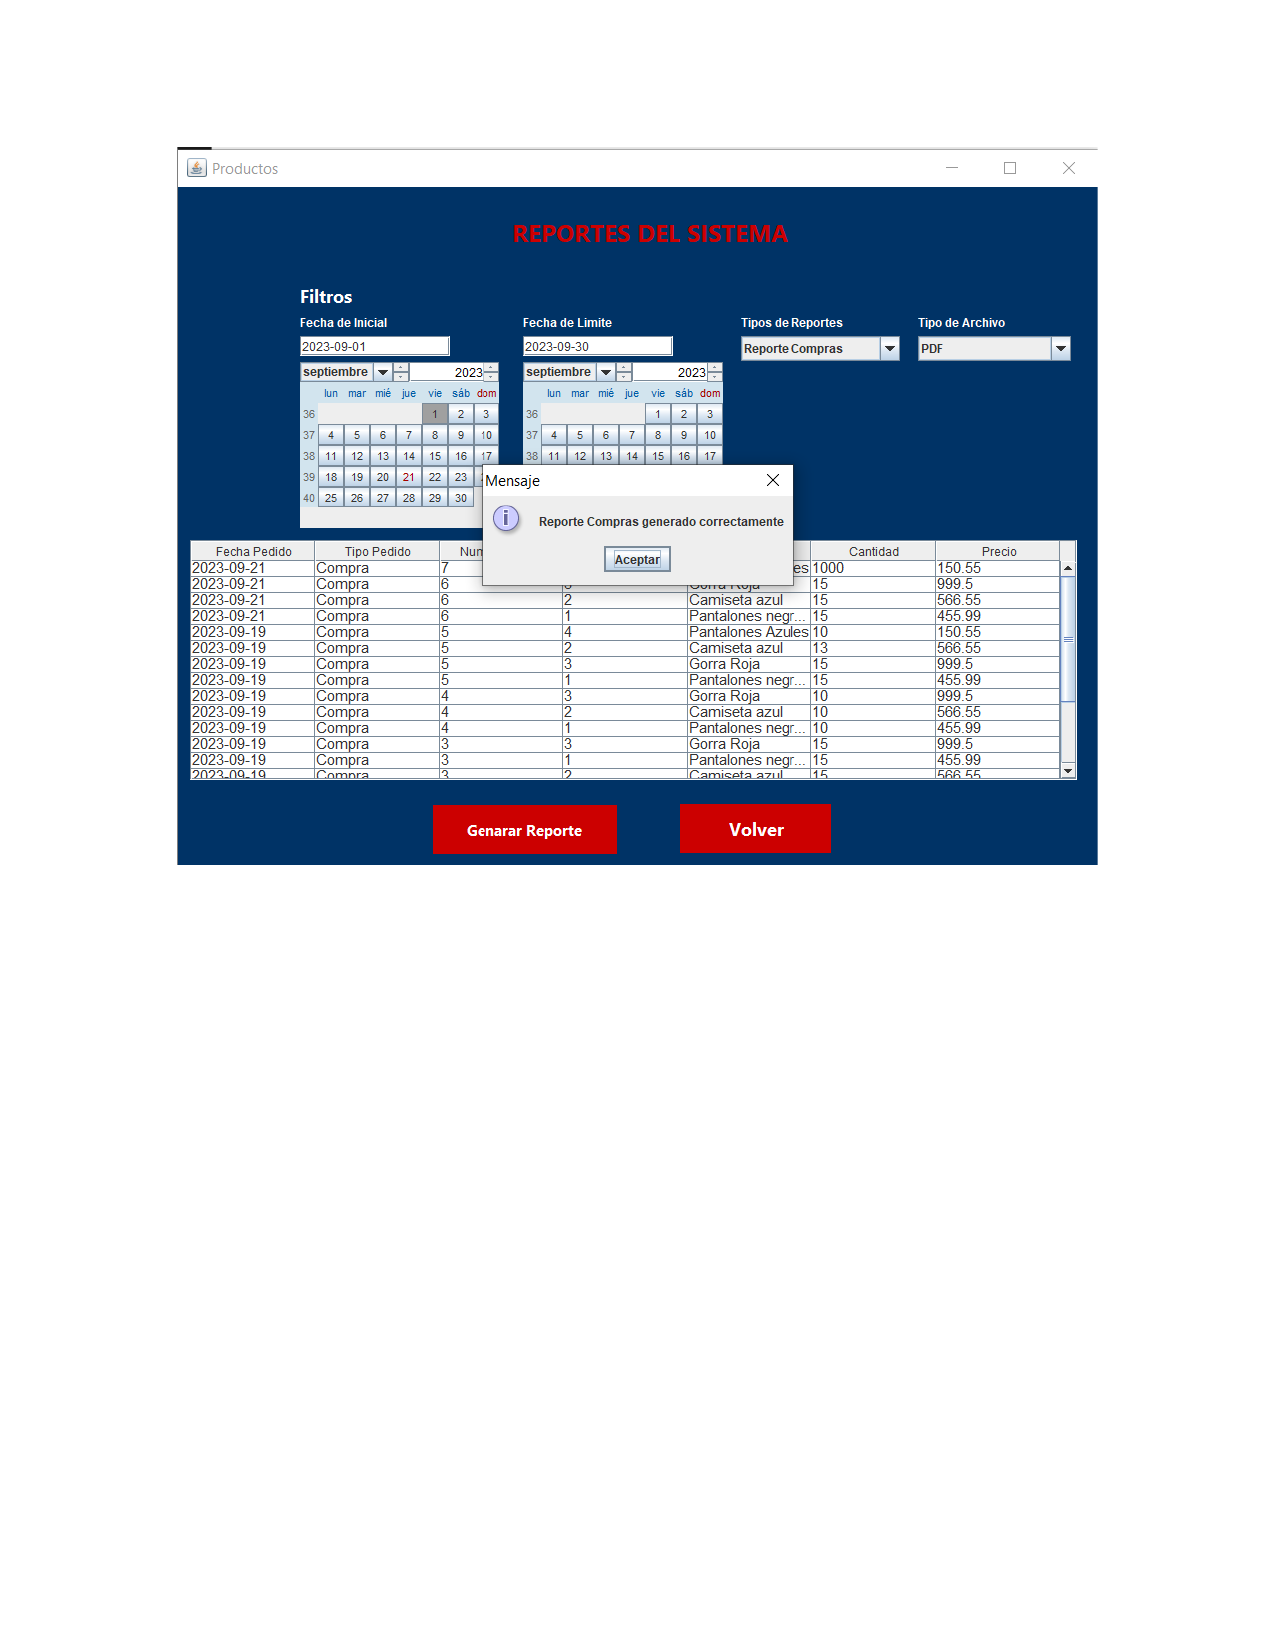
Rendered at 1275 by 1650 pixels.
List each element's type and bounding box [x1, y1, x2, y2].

picture [177, 147, 1098, 865]
